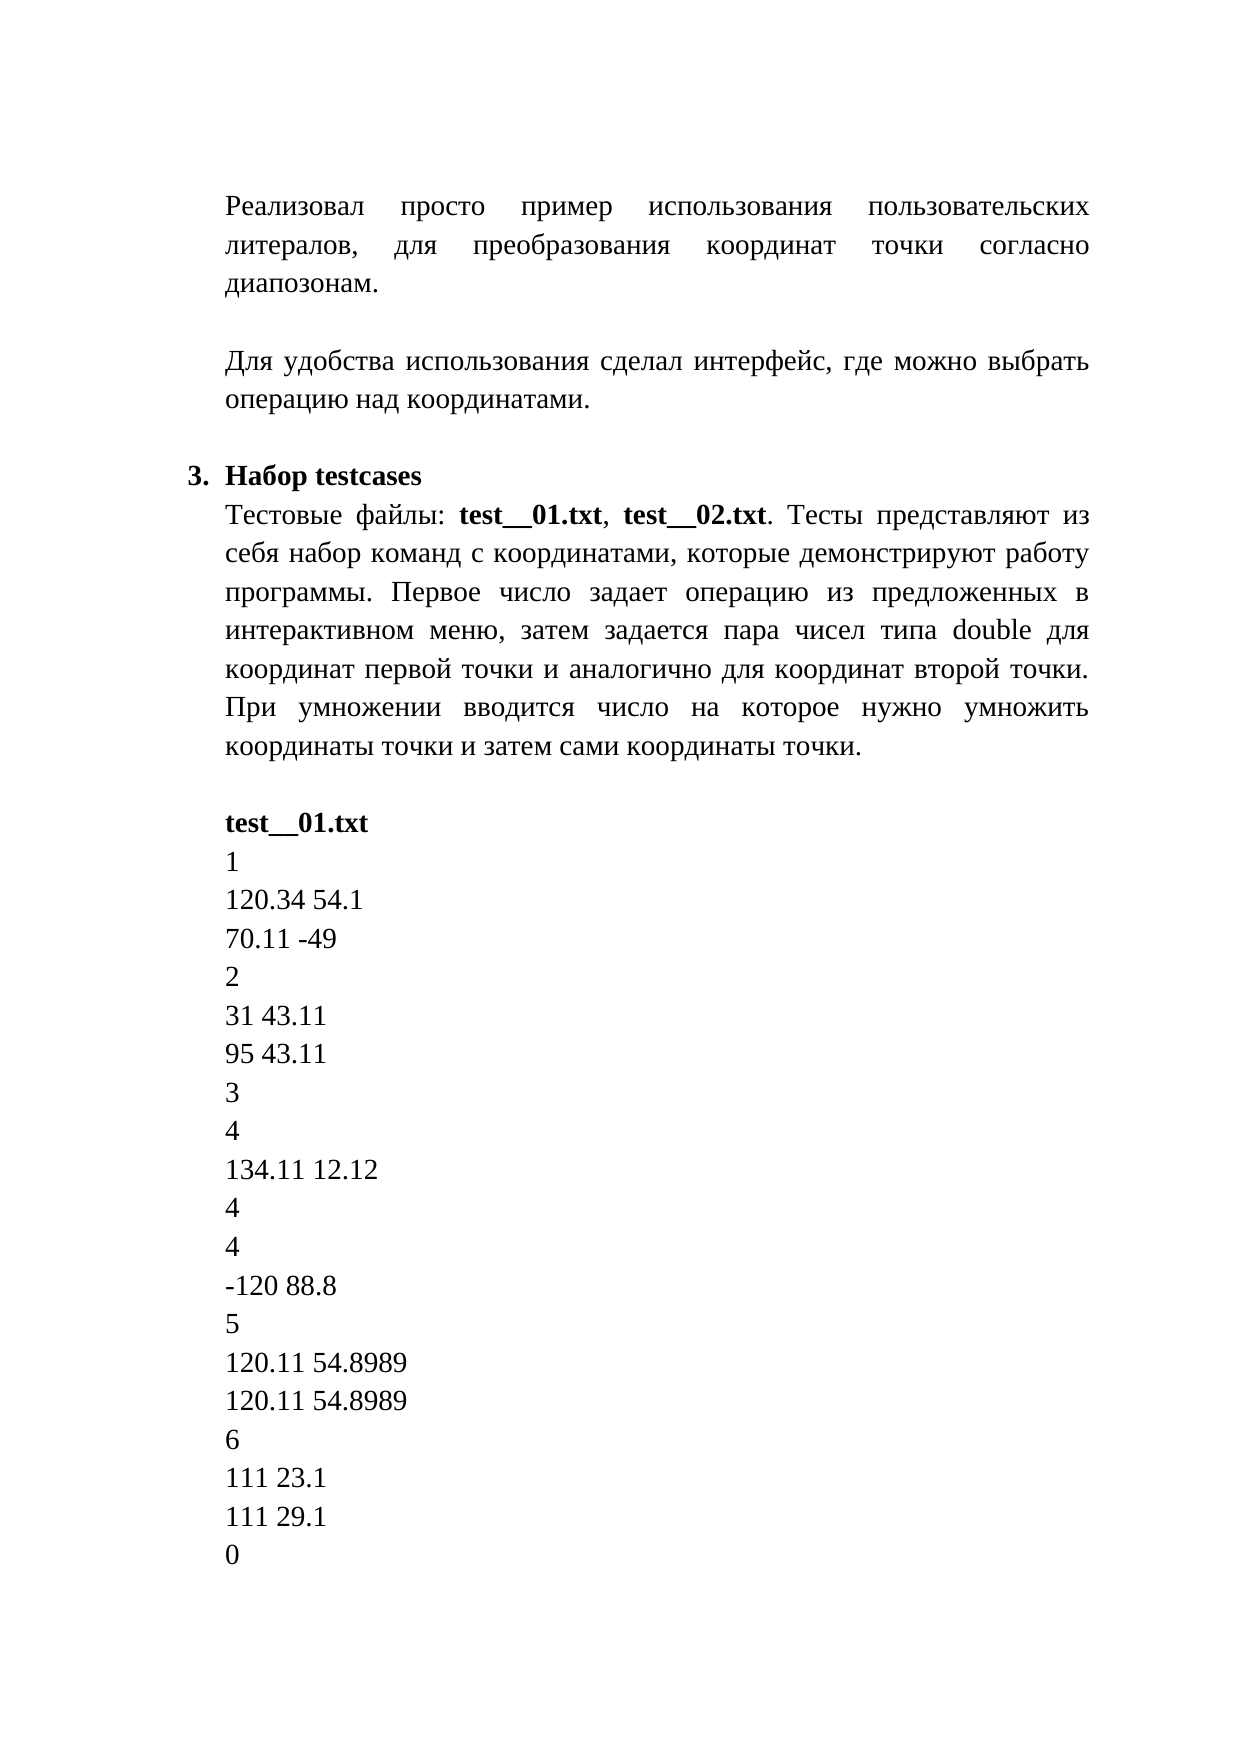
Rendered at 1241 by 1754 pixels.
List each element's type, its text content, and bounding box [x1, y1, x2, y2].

text 70.11 -49 [225, 921, 1090, 954]
text 6 [225, 1422, 1090, 1455]
text 120.34 54.1 [225, 882, 1090, 916]
text 3 [225, 1075, 1090, 1108]
list Набор testcases [187, 458, 1090, 492]
text 31 43.11 [225, 998, 1090, 1031]
text test__01.txt [225, 805, 1090, 839]
text Тестовые файлы: test__01.txt, test__02.txt. Тесты представляют из себя набор команд с координатами, которые демонстрируют работу программы. Первое число задает операцию из предложенных в интерактивном меню, затем задается пара чисел типа double для координат первой точки и аналогично для координат второй точки. При умножении вводится число на которое нужно умножить координаты точки и затем сами координаты точки. [225, 497, 1090, 762]
text 4 [225, 1113, 1090, 1147]
text 0 [225, 1537, 1090, 1571]
text 111 23.1 [225, 1460, 1090, 1494]
text -120 88.8 [225, 1268, 1090, 1301]
text Для удобства использования сделал интерфейс, где можно выбрать операцию над координатами. [225, 343, 1090, 415]
text 120.11 54.8989 [225, 1383, 1090, 1417]
text 120.11 54.8989 [225, 1345, 1090, 1378]
text 2 [225, 959, 1090, 993]
text 111 29.1 [225, 1499, 1090, 1532]
text Реализовал просто пример использования пользовательских литералов, для преобразования координат точки согласно диапозонам. [225, 188, 1090, 299]
text 134.11 12.12 [225, 1152, 1090, 1186]
text 4 [225, 1229, 1090, 1263]
text 1 [225, 844, 1090, 877]
text 4 [225, 1191, 1090, 1224]
text 95 43.11 [225, 1036, 1090, 1070]
text 5 [225, 1306, 1090, 1340]
